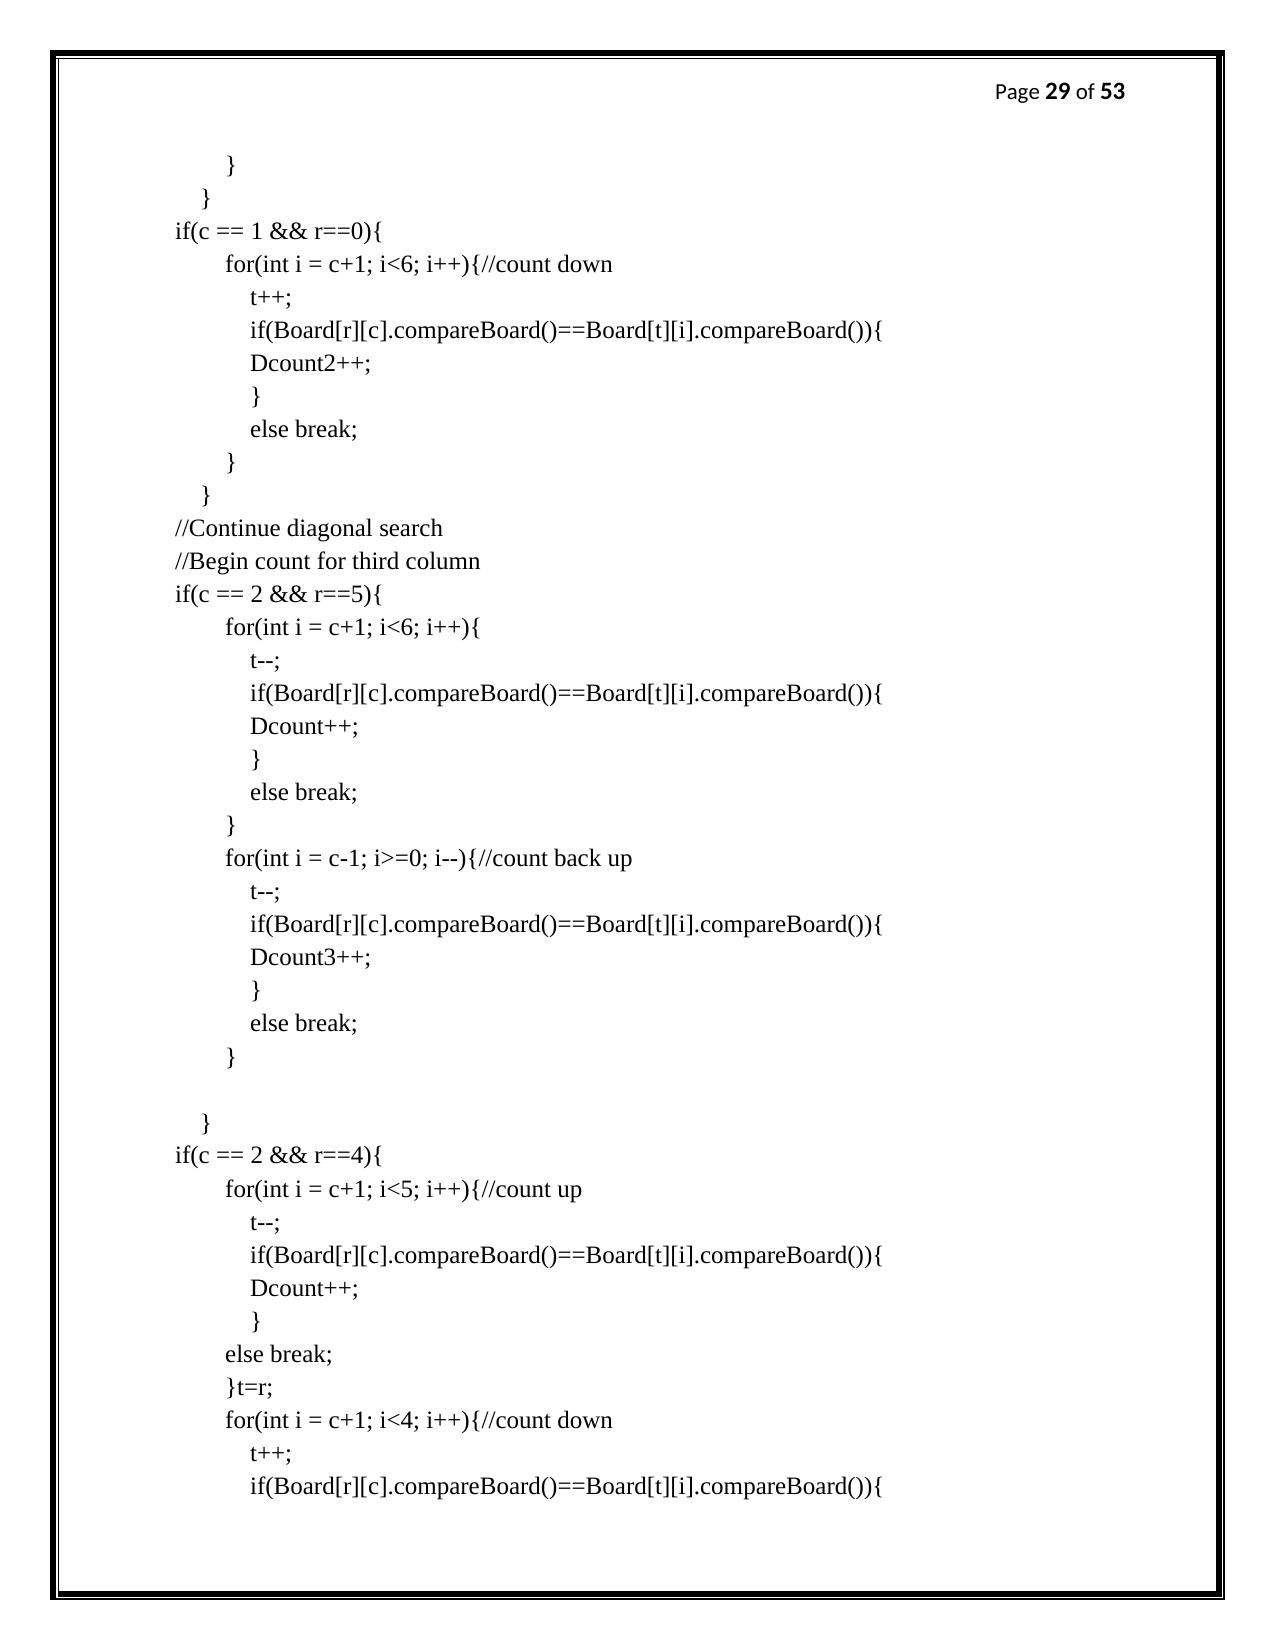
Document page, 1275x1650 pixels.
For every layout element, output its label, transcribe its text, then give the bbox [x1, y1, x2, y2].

text if(c == 1 && r==0){ [150, 216, 1125, 245]
text Dcount3++; [150, 942, 1125, 971]
text Dcount2++; [150, 348, 1125, 377]
text } [150, 976, 1125, 1004]
text } [150, 1306, 1125, 1334]
text } [150, 150, 1125, 179]
text } [150, 744, 1125, 773]
text Dcount++; [150, 711, 1125, 740]
text if(c == 2 && r==5){ [150, 579, 1125, 608]
text else break; [150, 777, 1125, 806]
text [150, 1240, 1125, 1268]
text t++; [150, 1438, 1125, 1467]
text for(int i = c+1; i<4; i++){//count down [150, 1405, 1125, 1433]
text for(int i = c+1; i<6; i++){ [150, 612, 1125, 641]
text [150, 1471, 1125, 1499]
text t++; [150, 282, 1125, 311]
text } [150, 447, 1125, 476]
text } [150, 1108, 1125, 1136]
text }t=r; [150, 1372, 1125, 1401]
text //Begin count for third column [150, 546, 1125, 575]
text for(int i = c+1; i<5; i++){//count up [150, 1174, 1125, 1202]
text } [150, 1042, 1125, 1070]
text //Continue diagonal search [150, 513, 1125, 542]
text } [150, 381, 1125, 410]
text if(Board[r][c].compareBoard()==Board[t][i].compareBoard()){ [150, 678, 1125, 707]
text if(Board[r][c].compareBoard()==Board[t][i].compareBoard()){ [150, 909, 1125, 938]
text else break; [150, 1339, 1125, 1367]
text } [150, 183, 1125, 212]
text else break; [150, 414, 1125, 443]
text if(c == 2 && r==4){ [150, 1141, 1125, 1169]
text } [150, 480, 1125, 509]
text } [150, 810, 1125, 839]
text for(int i = c+1; i<6; i++){//count down [150, 249, 1125, 278]
text t--; [150, 1207, 1125, 1235]
text else break; [150, 1008, 1125, 1037]
text Dcount++; [150, 1273, 1125, 1301]
text t--; [150, 876, 1125, 905]
text t--; [150, 645, 1125, 674]
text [150, 315, 1125, 344]
text for(int i = c-1; i>=0; i--){//count back up [150, 843, 1125, 872]
